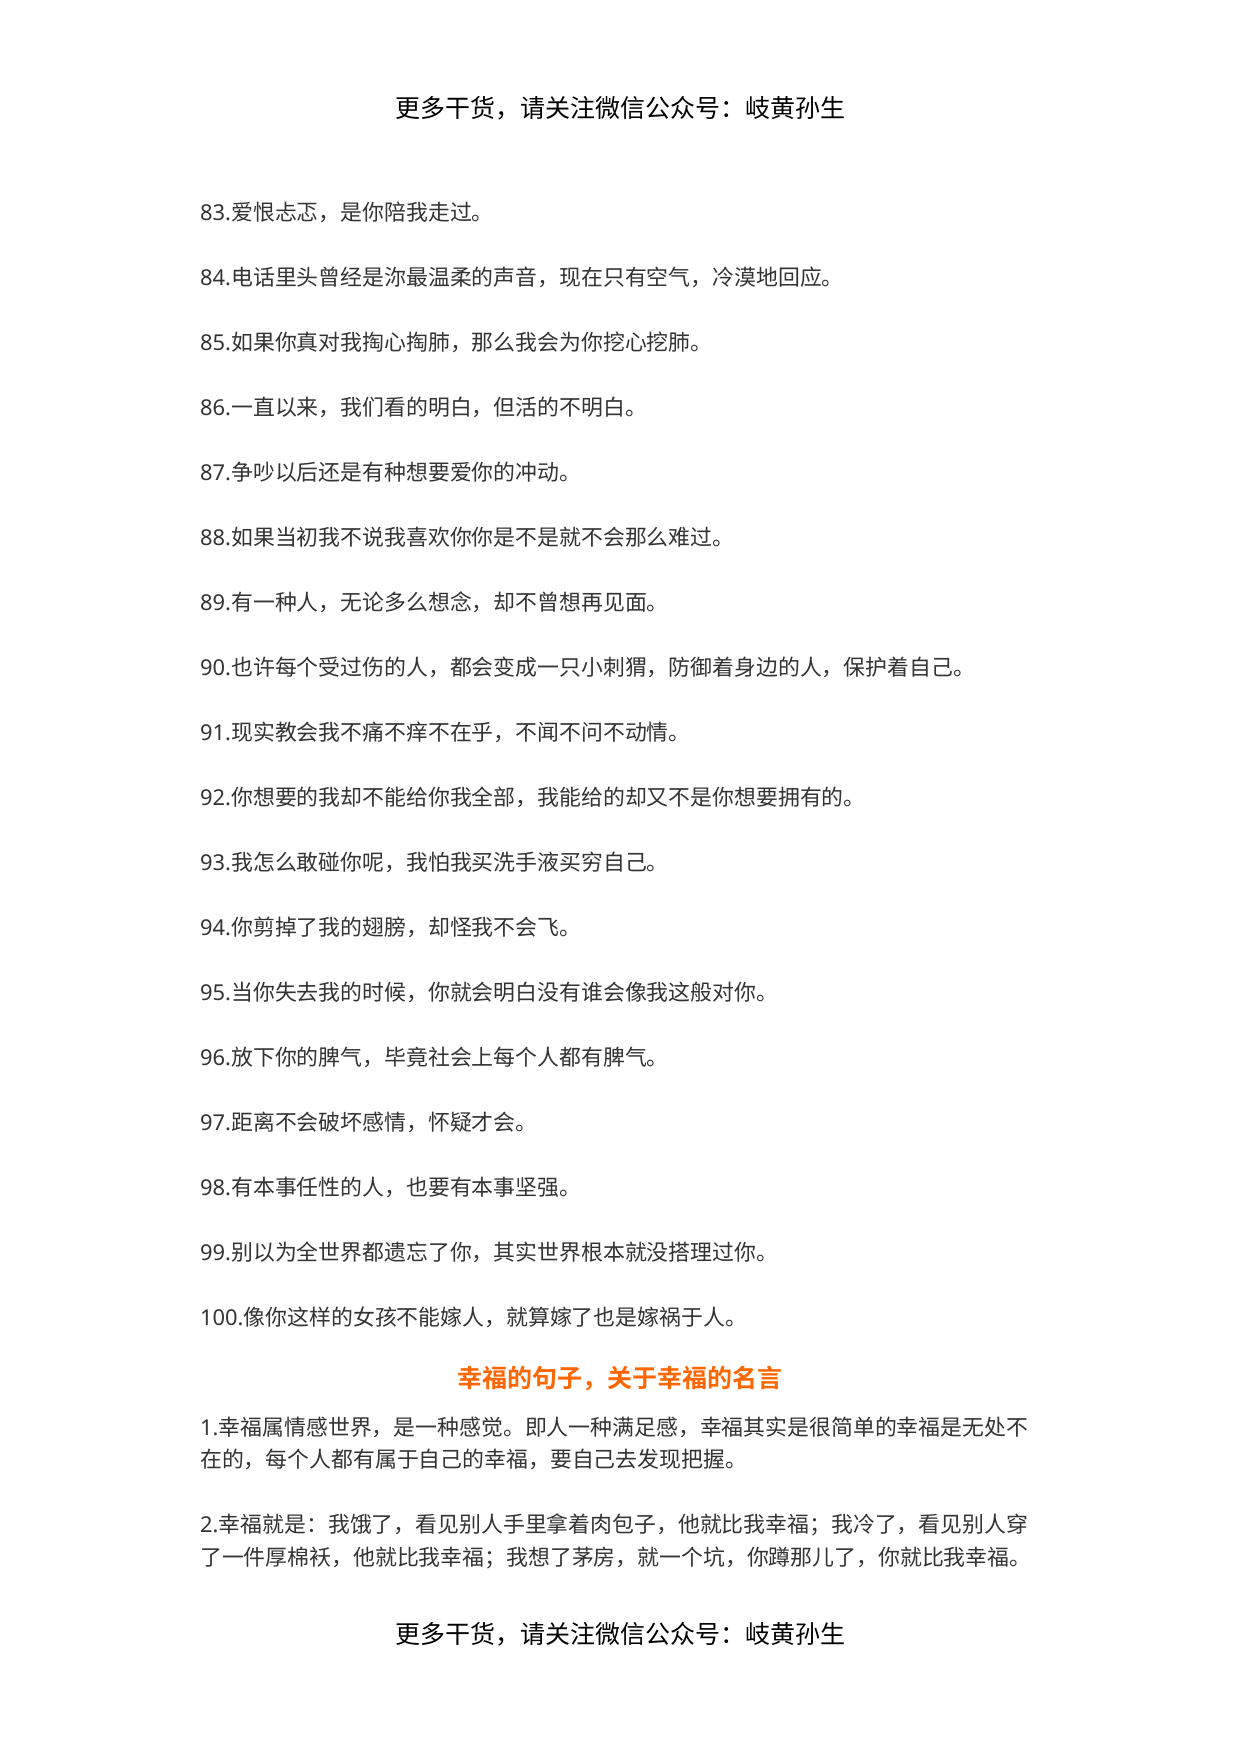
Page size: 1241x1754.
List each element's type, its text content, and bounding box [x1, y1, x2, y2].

text 96.放下你的脾气，毕竟社会上每个人都有脾气。 [200, 1039, 1040, 1072]
text 93.我怎么敢碰你呢，我怕我买洗手液买穷自己。 [200, 844, 1040, 877]
text 2.幸福就是：我饿了，看见别人手里拿着肉包子，他就比我幸福；我冷了，看见别人穿了一件厚棉袄，他就比我幸福；我想了茅房，就一个坑，你蹲那儿了，你就比我幸福。 [200, 1507, 1040, 1572]
text 90.也许每个受过伤的人，都会变成一只小刺猬，防御着身边的人，保护着自己。 [200, 649, 1040, 682]
text 100.像你这样的女孩不能嫁人，就算嫁了也是嫁祸于人。 [200, 1299, 1040, 1332]
text 86.一直以来，我们看的明白，但活的不明白。 [200, 389, 1040, 422]
text 83.爱恨忐忑，是你陪我走过。 [200, 194, 1040, 227]
text 97.距离不会破坏感情，怀疑才会。 [200, 1104, 1040, 1137]
text 92.你想要的我却不能给你我全部，我能给的却又不是你想要拥有的。 [200, 779, 1040, 812]
text 99.别以为全世界都遗忘了你，其实世界根本就没搭理过你。 [200, 1234, 1040, 1267]
text 1.幸福属情感世界，是一种感觉。即人一种满足感，幸福其实是很简单的幸福是无处不在的，每个人都有属于自己的幸福，要自己去发现把握。 [200, 1409, 1040, 1474]
text 85.如果你真对我掏心掏肺，那么我会为你挖心挖肺。 [200, 324, 1040, 357]
text 95.当你失去我的时候，你就会明白没有谁会像我这般对你。 [200, 974, 1040, 1007]
text 87.争吵以后还是有种想要爱你的冲动。 [200, 454, 1040, 487]
text 88.如果当初我不说我喜欢你你是不是就不会那么难过。 [200, 519, 1040, 552]
text 84.电话里头曾经是沵最温柔的声音，现在只有空气，冷漠地回应。 [200, 259, 1040, 292]
text 98.有本事任性的人，也要有本事坚强。 [200, 1169, 1040, 1202]
text 89.有一种人，无论多么想念，却不曾想再见面。 [200, 584, 1040, 617]
text 94.你剪掉了我的翅膀，却怪我不会飞。 [200, 909, 1040, 942]
subtitle 幸福的句子，关于幸福的名言 [187, 1344, 1053, 1409]
text 91.现实教会我不痛不痒不在乎，不闻不问不动情。 [200, 714, 1040, 747]
